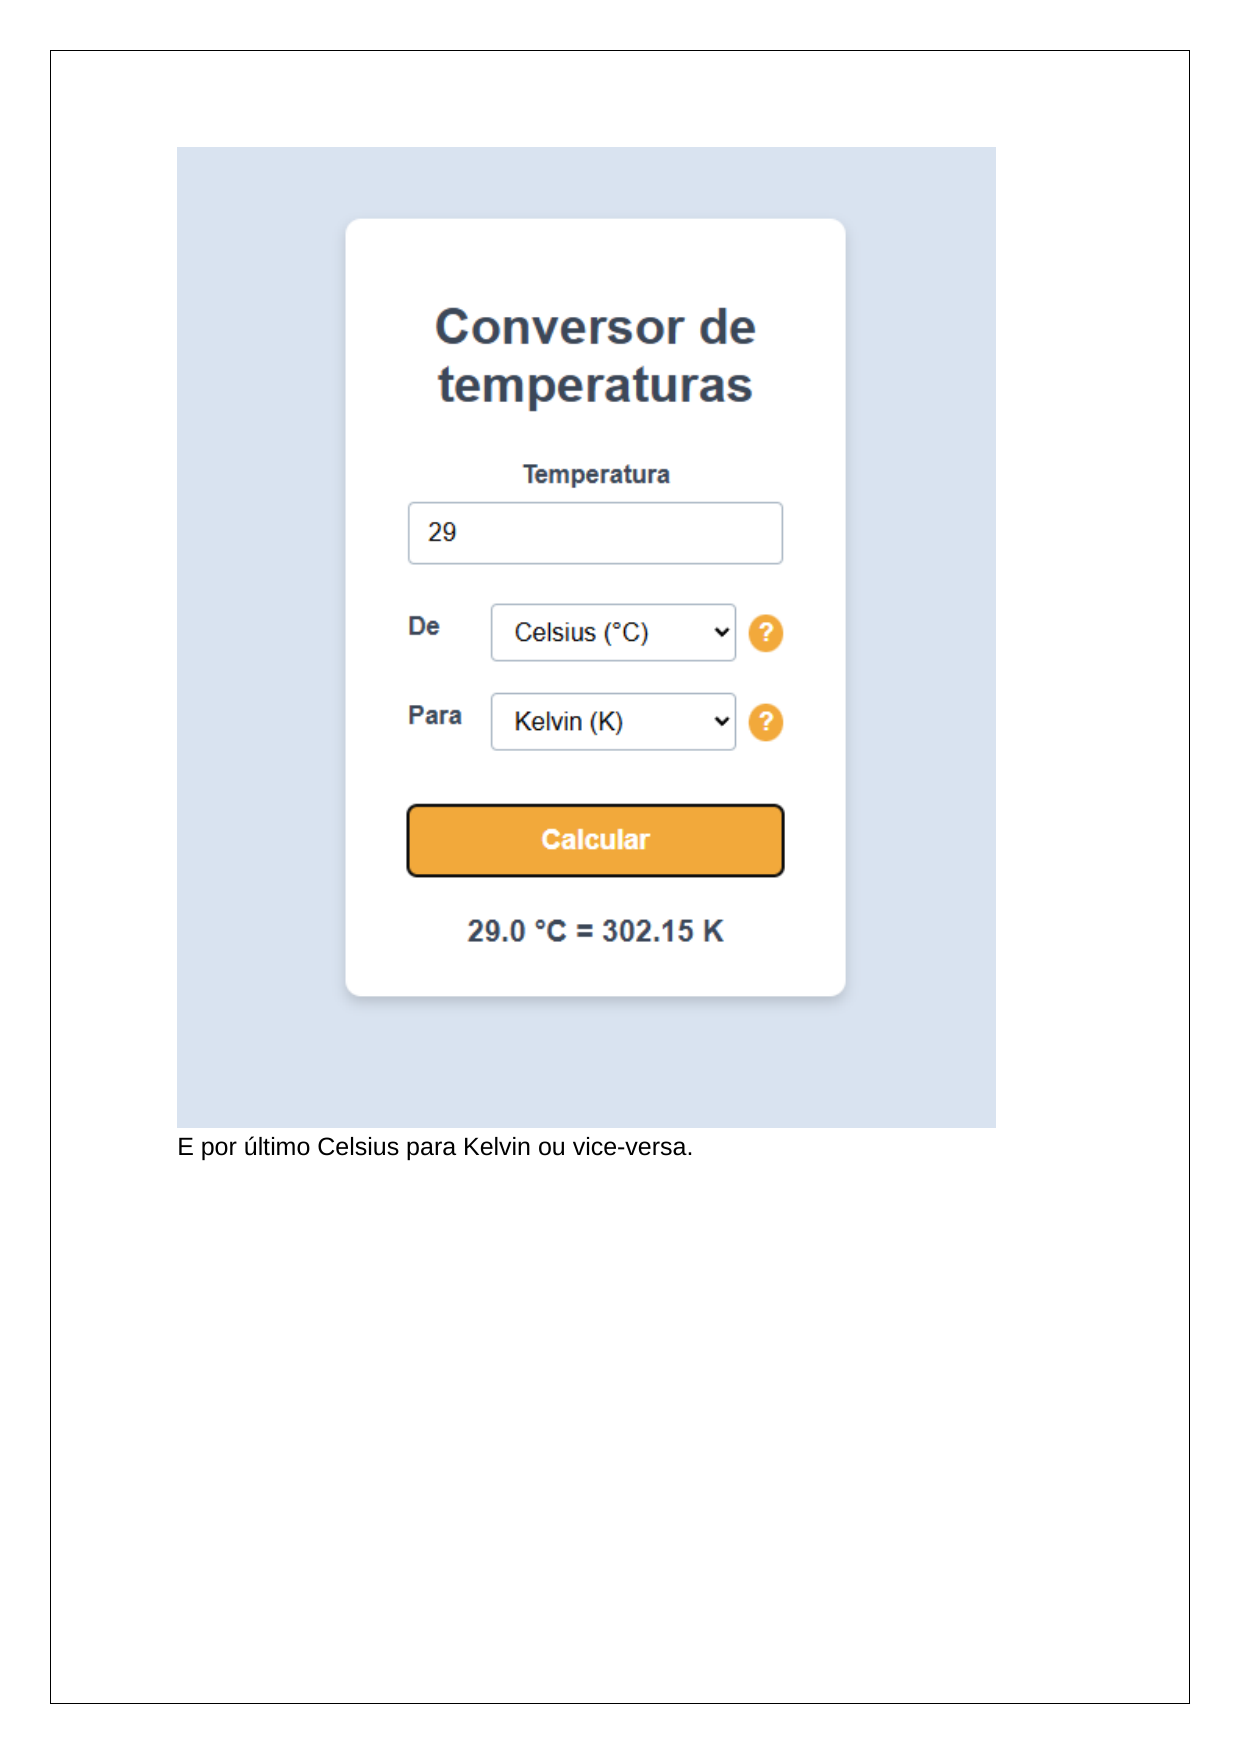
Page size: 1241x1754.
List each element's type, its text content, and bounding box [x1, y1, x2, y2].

picture [177, 147, 996, 1128]
